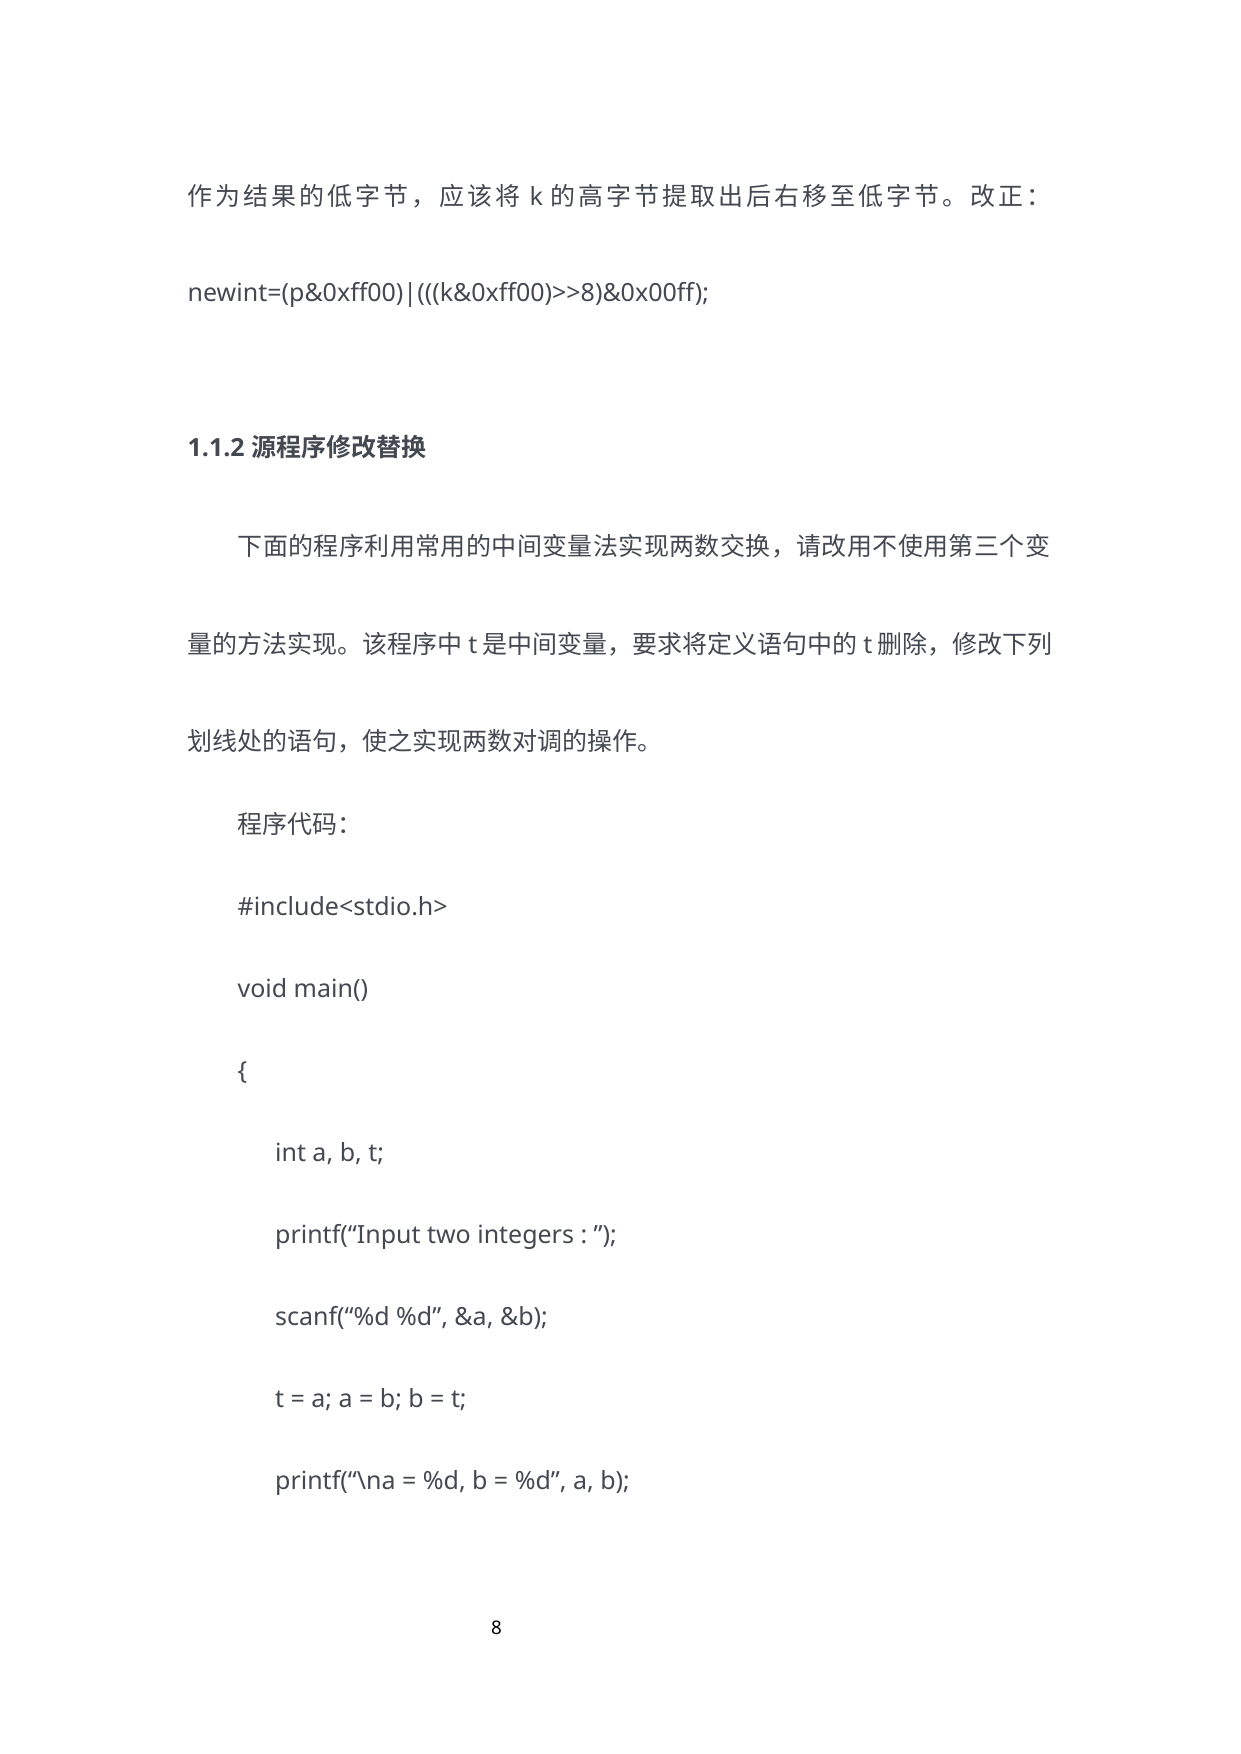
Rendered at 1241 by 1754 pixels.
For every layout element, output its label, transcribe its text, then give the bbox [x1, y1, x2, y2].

text 下面的程序利用常用的中间变量法实现两数交换，请改用不使用第三个变量的方法实现。该程序中t是中间变量，要求将定义语句中的t删除，修改下列划线处的语句，使之实现两数对调的操作。 [187, 512, 1053, 772]
text 程序代码： [187, 791, 1053, 856]
text void main() [187, 956, 1053, 1021]
text #include<stdio.h> [187, 874, 1053, 939]
text int a, b, t; [187, 1119, 1053, 1184]
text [187, 162, 1053, 324]
text printf(“Input two integers : ”); [187, 1202, 1053, 1267]
subtitle 1.1.2 源程序修改替换 [187, 413, 1053, 478]
text { [187, 1038, 1053, 1103]
text t = a; a = b; b = t; [187, 1366, 1053, 1431]
text scanf(“%d %d”, &a, &b); [187, 1283, 1053, 1348]
text printf(“\na = %d, b = %d”, a, b); [187, 1447, 1053, 1512]
